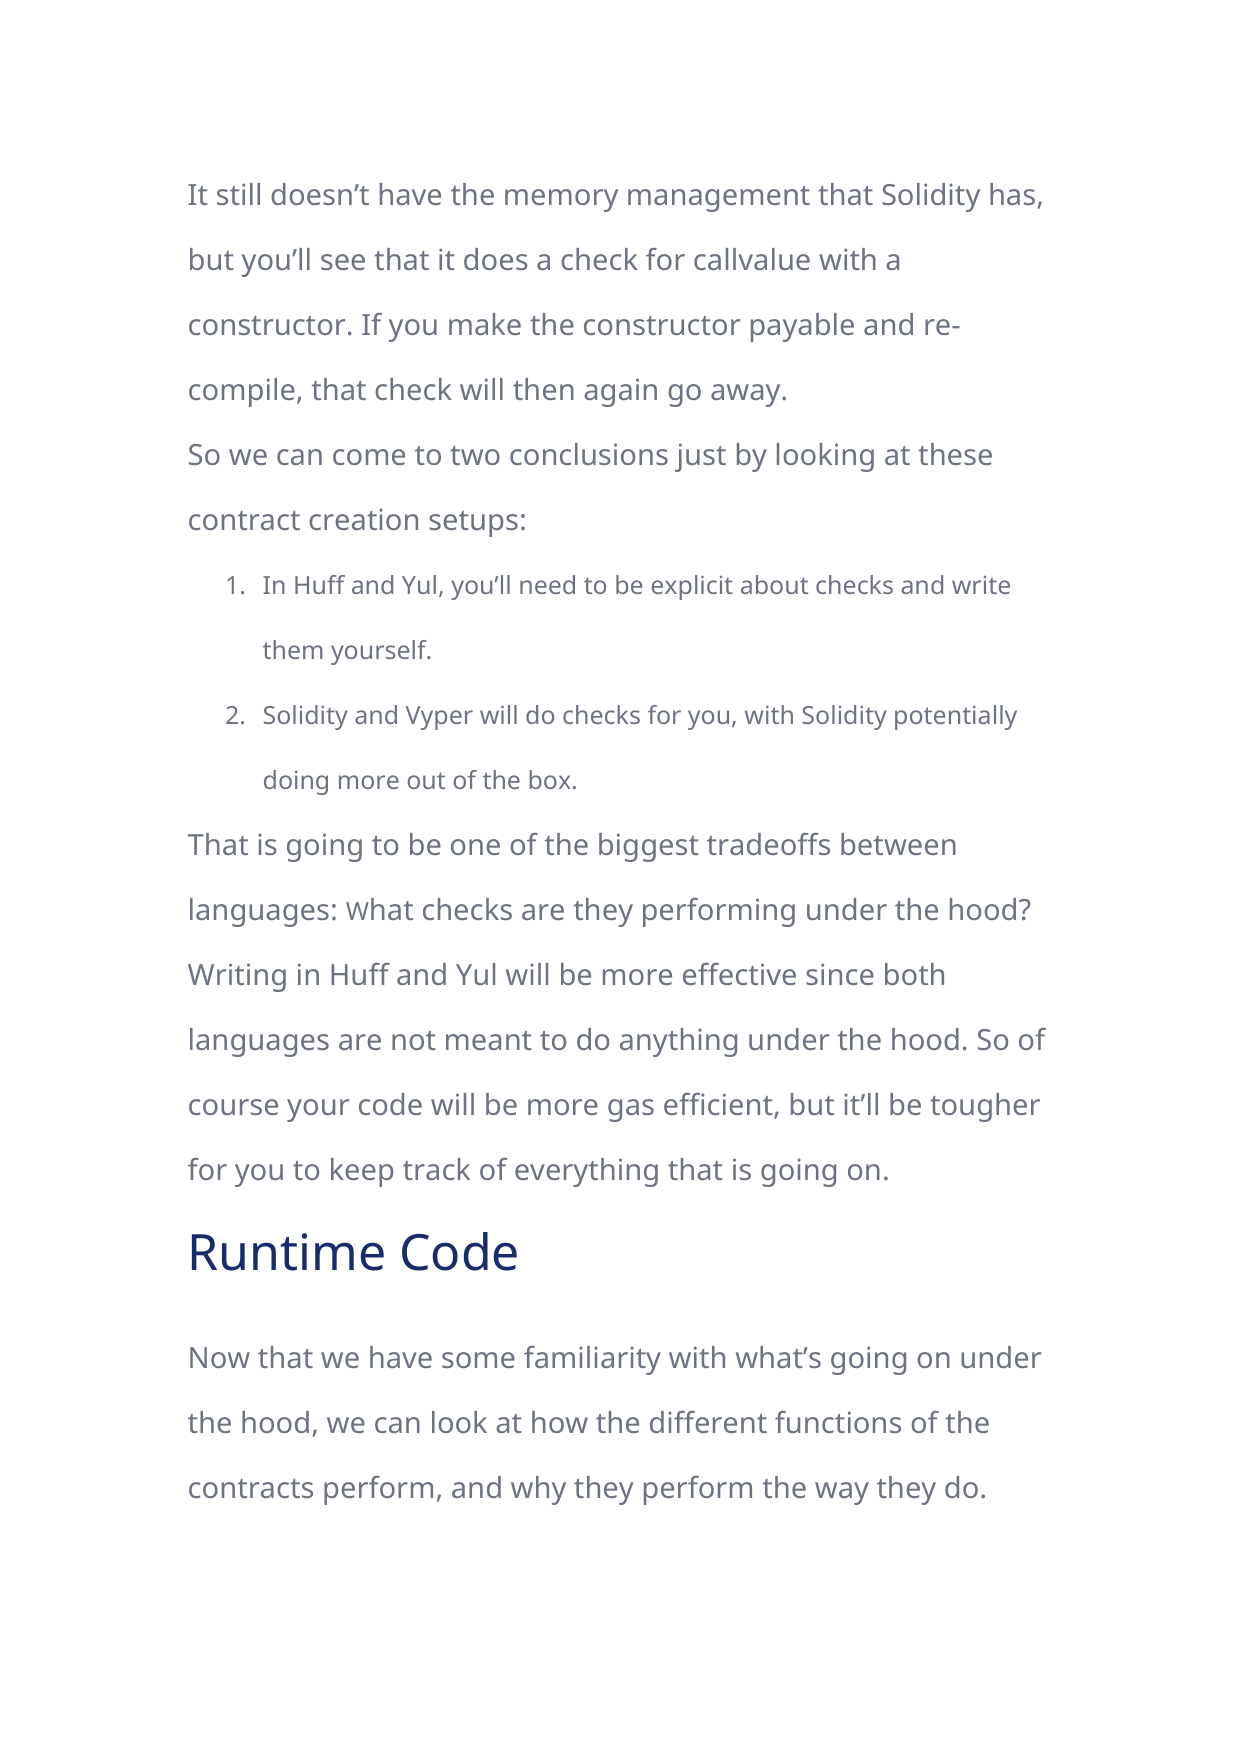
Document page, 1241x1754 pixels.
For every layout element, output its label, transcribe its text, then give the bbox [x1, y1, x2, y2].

list Solidity and Vyper will do checks for you, with Solidity potentially doing more out of the box. [225, 682, 1053, 812]
text Runtime Code [187, 1202, 1053, 1299]
text It still doesn’t have the memory management that Solidity has, but you’ll see that it does a check for callvalue with a constructor. If you make the constructor payable and re-compile, that check will then again go away. [187, 162, 1053, 422]
text That is going to be one of the biggest tradeoffs between languages: What checks are they performing under the hood? Writing in Huff and Yul will be more effective since both languages are not meant to do anything under the hood. So of course your code will be more gas efficient, but it’ll be tougher for you to keep track of everything that is going on. [187, 812, 1053, 1202]
list In Huff and Yul, you’ll need to be explicit about checks and write them yourself. [225, 552, 1053, 682]
text So we can come to two conclusions just by looking at these contract creation setups: [187, 422, 1053, 552]
text Now that we have some familiarity with what’s going on under the hood, we can look at how the different functions of the contracts perform, and why they perform the way they do. [187, 1324, 1053, 1519]
